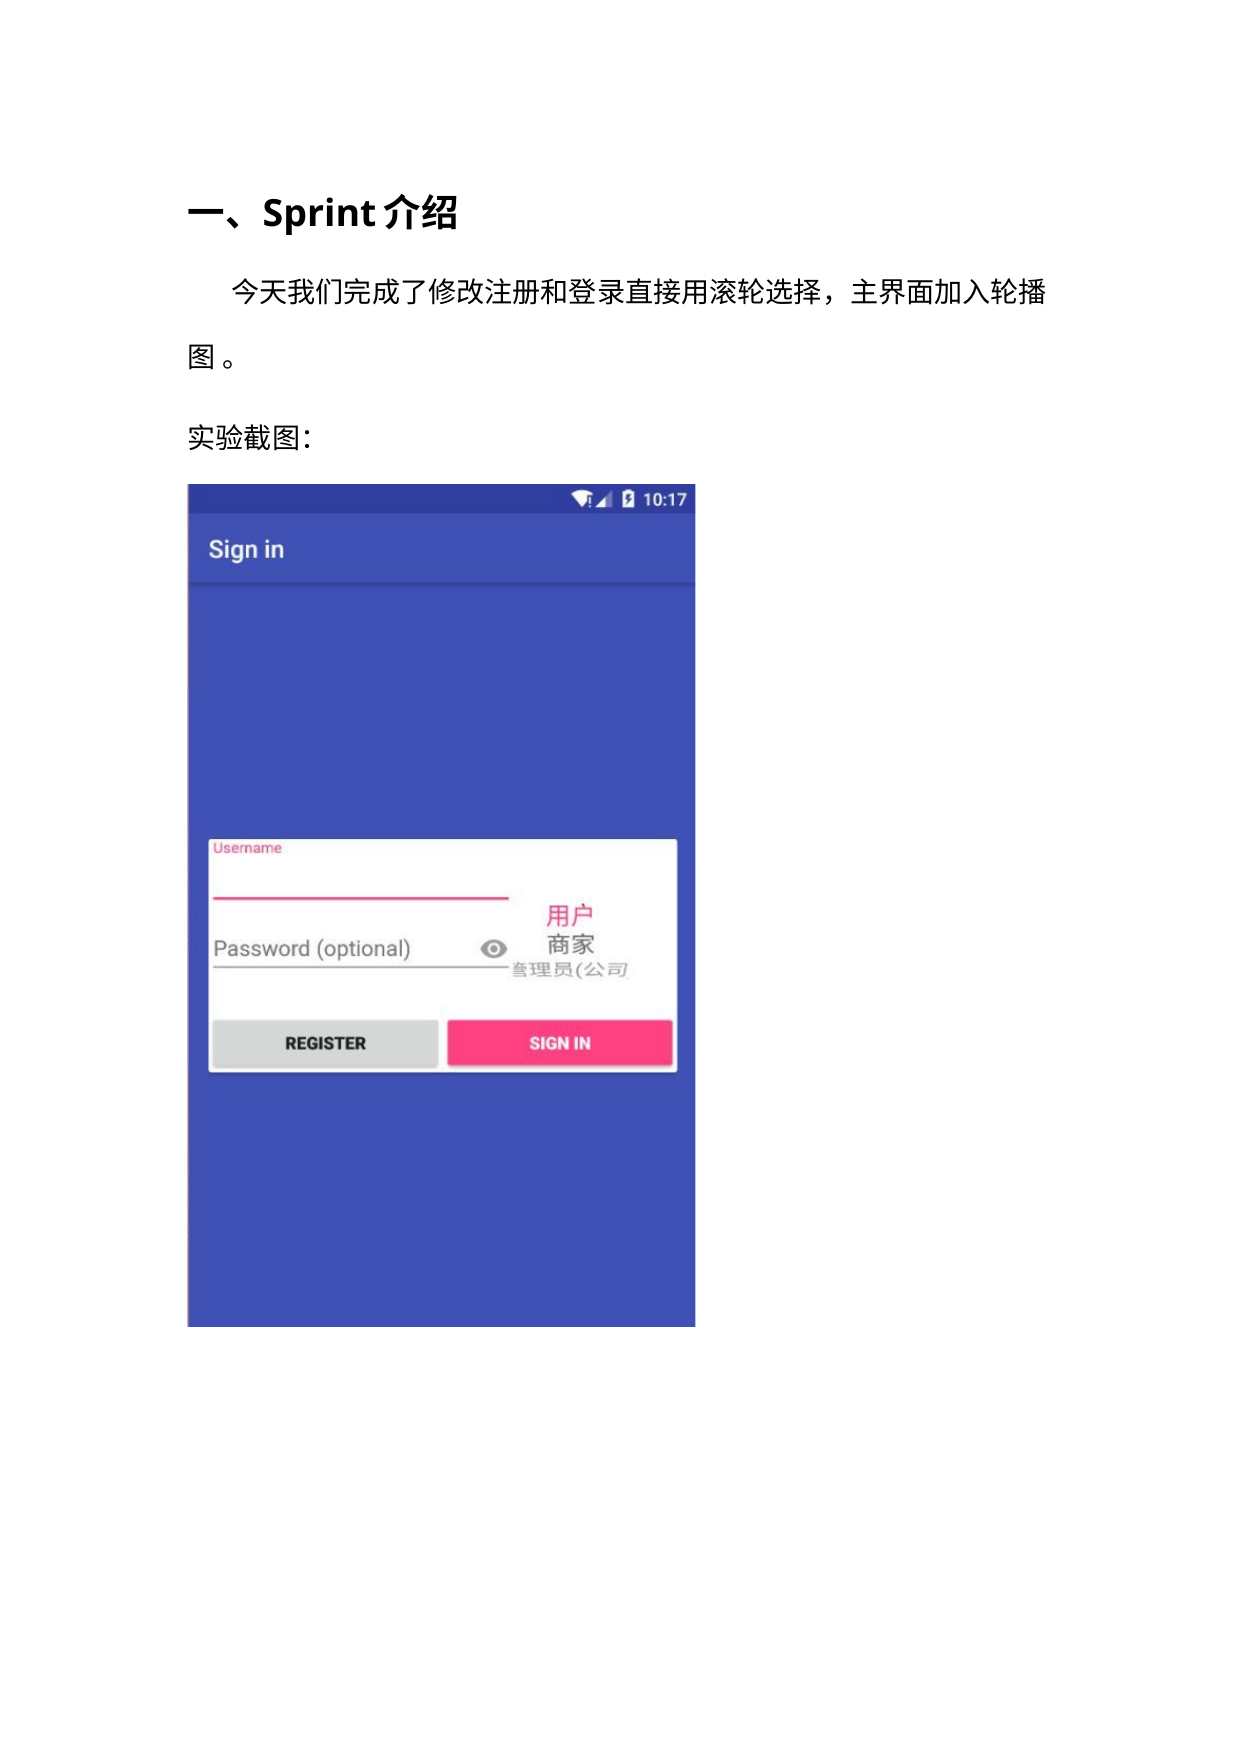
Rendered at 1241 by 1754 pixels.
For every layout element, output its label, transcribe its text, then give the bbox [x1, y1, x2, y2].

picture [187, 484, 696, 1327]
text 一、Sprint介绍 [187, 178, 1053, 243]
text 实验截图： [187, 404, 1053, 469]
text 今天我们完成了修改注册和登录直接用滚轮选择，主界面加入轮播图 。 [187, 258, 1053, 388]
